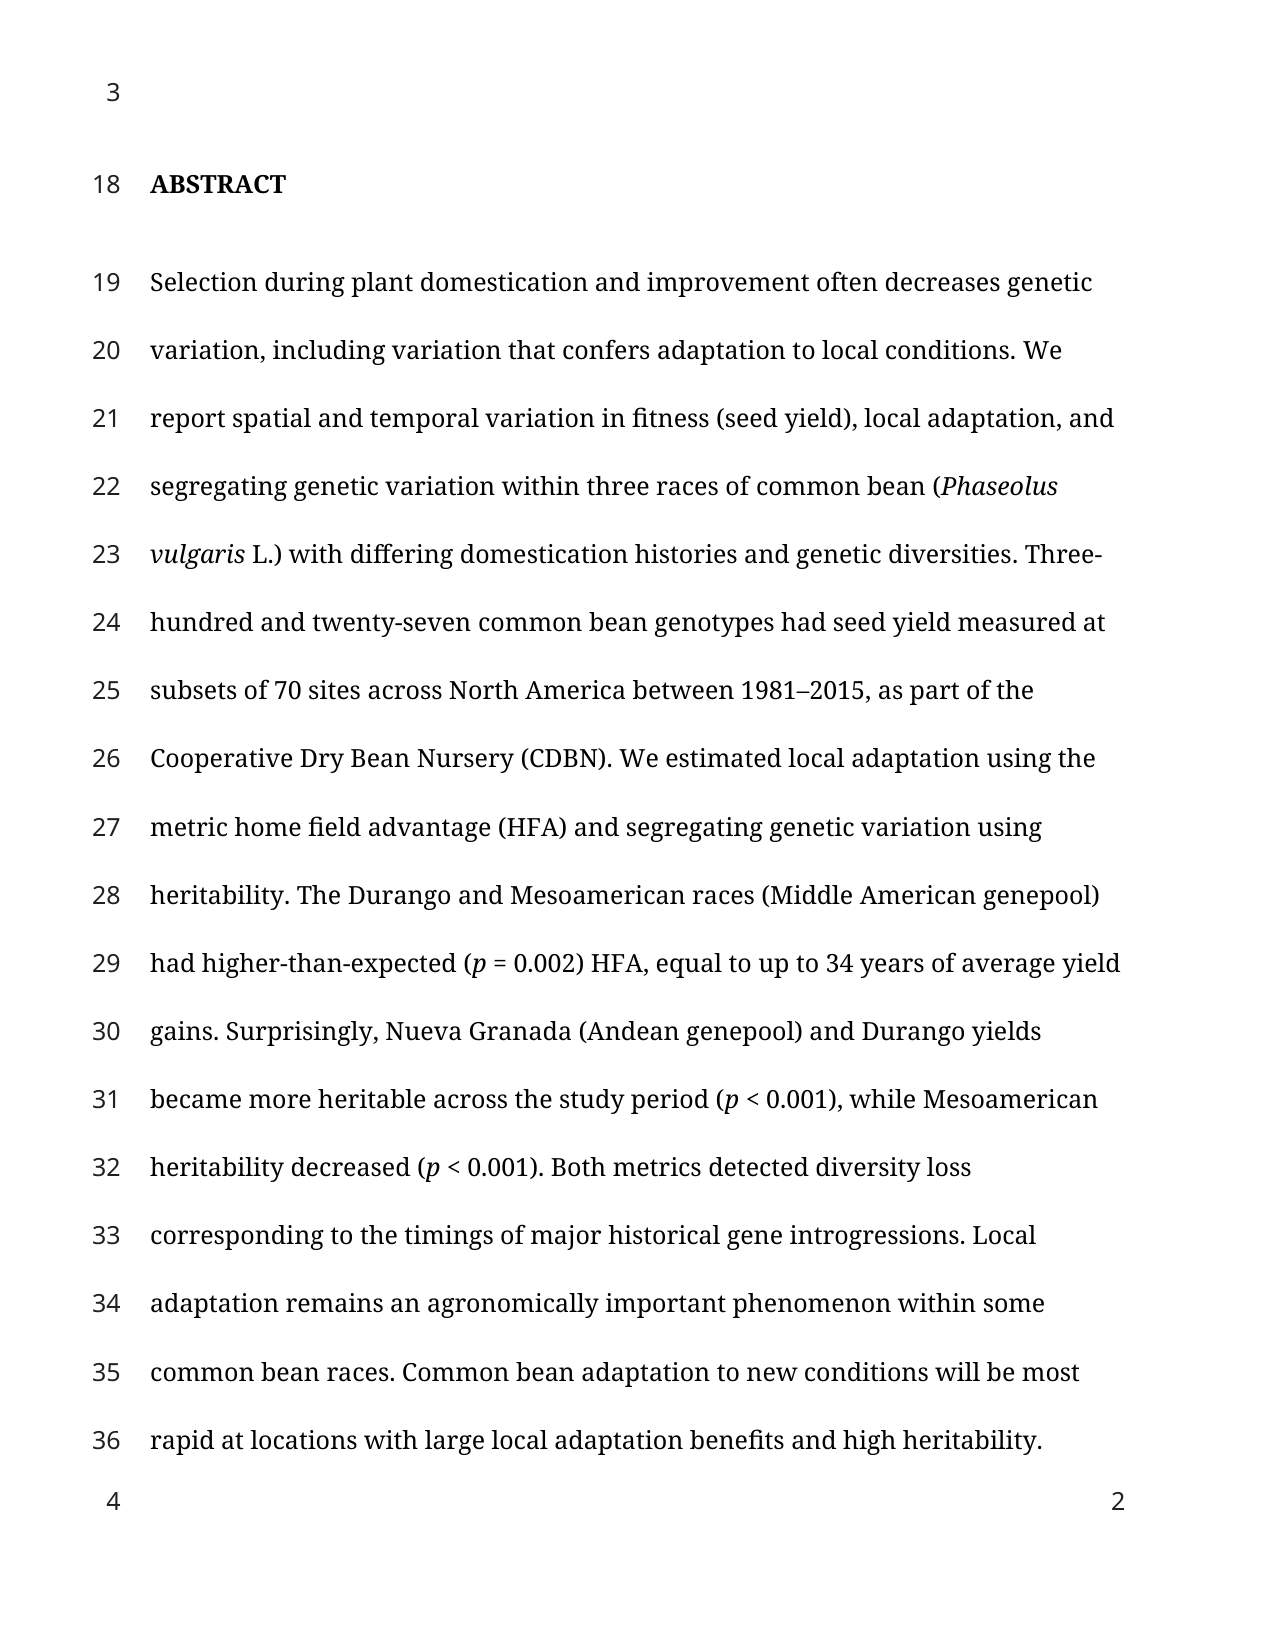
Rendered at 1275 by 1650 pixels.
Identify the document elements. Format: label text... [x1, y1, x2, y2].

text Selection during plant domestication and improvement often decreases genetic variation, including variation that confers adaptation to local conditions. We report spatial and temporal variation in fitness (seed yield), local adaptation, and segregating genetic variation within three races of common bean (Phaseolus vulgaris L.) with differing domestication histories and genetic diversities. Three-hundred and twenty-seven common bean genotypes had seed yield measured at subsets of 70 sites across North America between 1981–2015, as part of the Cooperative Dry Bean Nursery (CDBN). We estimated local adaptation using the metric home field advantage (HFA) and segregating genetic variation using heritability. The Durango and Mesoamerican races (Middle American genepool) had higher-than-expected (p = 0.002) HFA, equal to up to 34 years of average yield gains. Surprisingly, Nueva Granada (Andean genepool) and Durango yields became more heritable across the study period (p < 0.001), while Mesoamerican heritability decreased (p < 0.001). Both metrics detected diversity loss corresponding to the timings of major historical gene introgressions. Local adaptation remains an agronomically important phenomenon within some common bean races. Common bean adaptation to new conditions will be most rapid at locations with large local adaptation benefits and high heritability. [150, 264, 1125, 1456]
text ABSTRACT [150, 167, 1125, 201]
